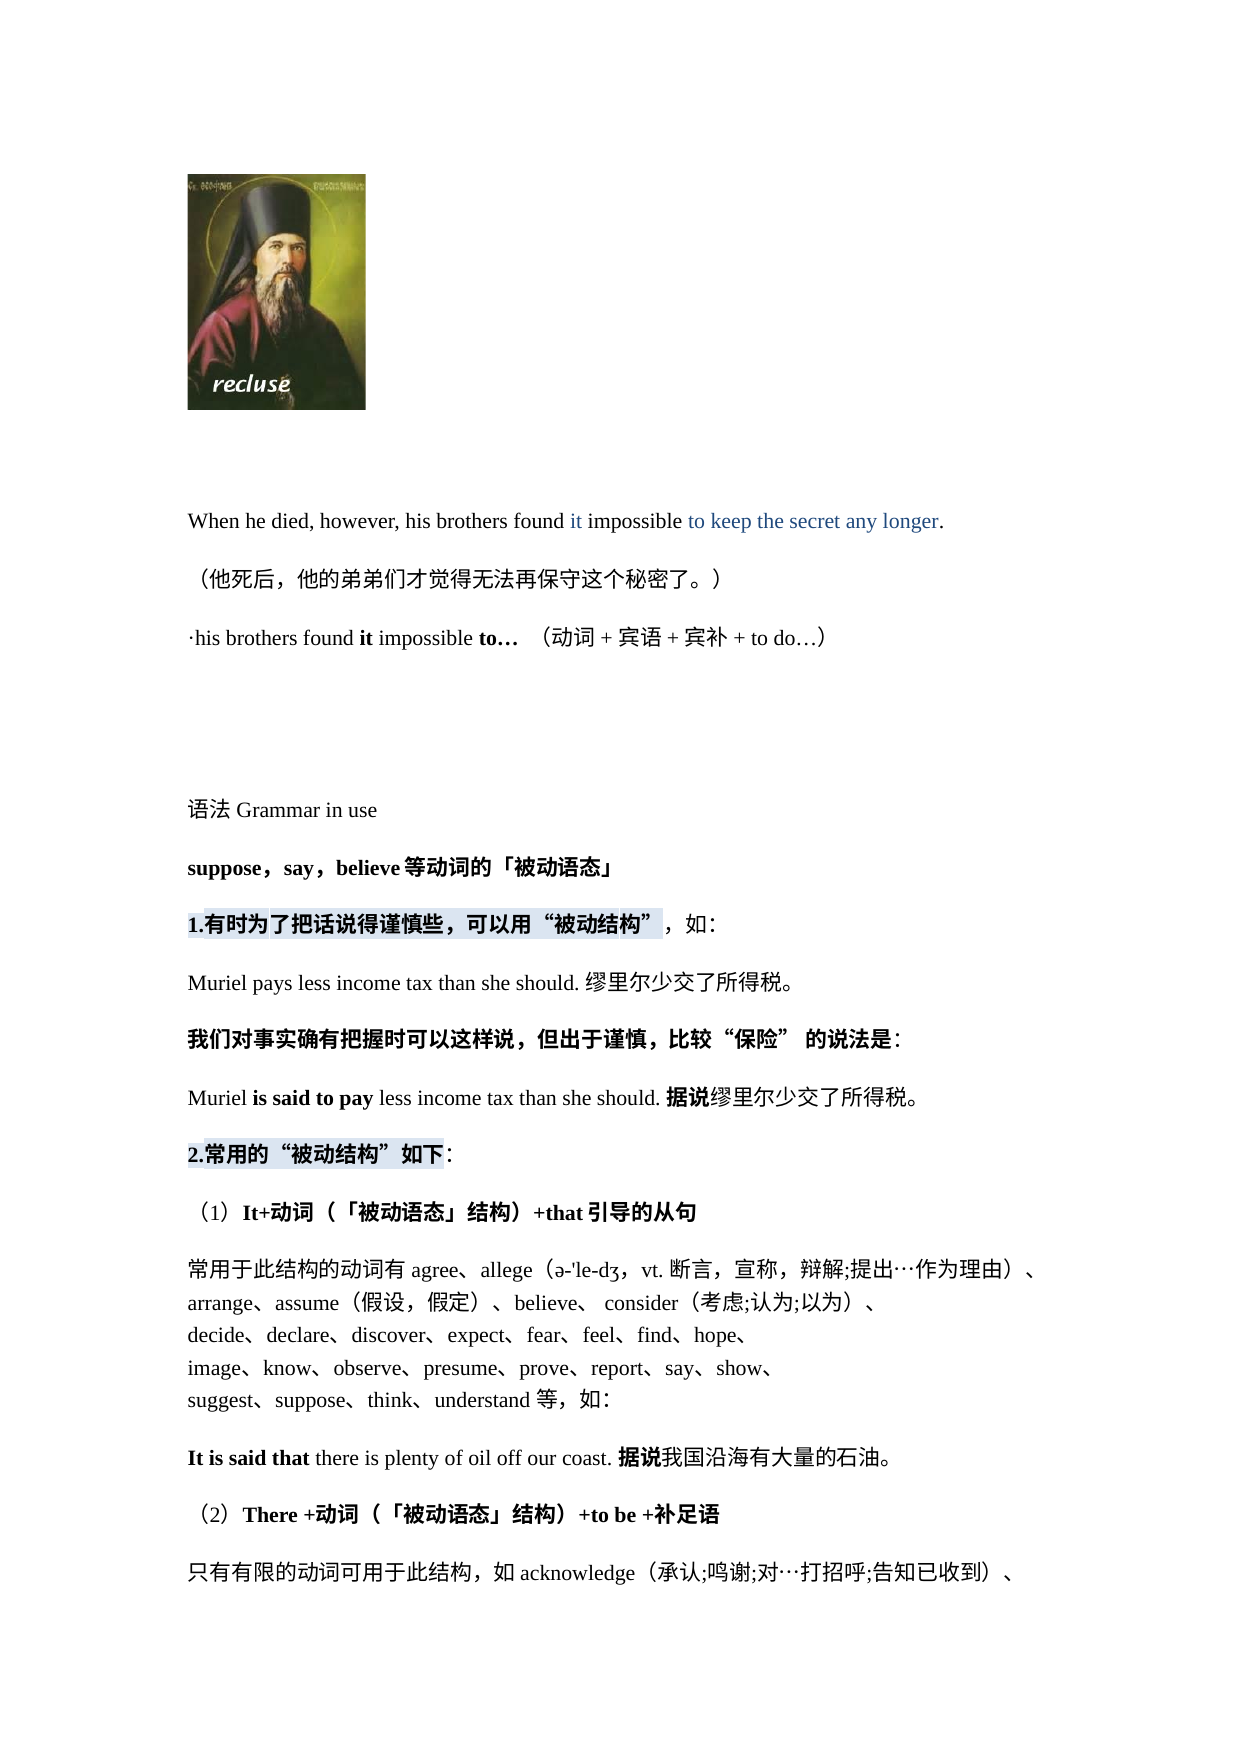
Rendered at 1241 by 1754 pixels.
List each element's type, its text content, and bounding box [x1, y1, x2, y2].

text 语法 Grammar in use [187, 792, 1053, 824]
text 常用于此结构的动词有 agree、allege（ə-'le-dʒ，vt. 断言，宣称，辩解;提出…作为理由）、arrange、assume（假设，假定）、believe、 consider（考虑;认为;以为）、decide、declare、discover、expect、fear、feel、find、hope、 image、know、observe、presume、prove、report、say、show、 suggest、suppose、think、understand 等，如： [187, 1252, 1053, 1414]
text （2）There +动词（「被动语态」结构）+to be +补足语 [187, 1497, 1053, 1529]
text Muriel pays less income tax than she should. 缪里尔少交了所得税。 [187, 964, 1053, 997]
text Muriel is said to pay less income tax than she should. 据说缪里尔少交了所得税。 [187, 1079, 1053, 1112]
text （他死后，他的弟弟们才觉得无法再保守这个秘密了。） [187, 562, 1053, 594]
text ·his brothers found it impossible to… （动词 + 宾语 + 宾补 + to do…） [187, 619, 1053, 652]
text （1）It+动词（「被动语态」结构）+that引导的从句 [187, 1194, 1053, 1227]
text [187, 1554, 1053, 1587]
picture [187, 174, 366, 410]
text suppose，say，believe等动词的「被动语态」 [187, 849, 1053, 882]
text It is said that there is plenty of oil off our coast. 据说我国沿海有大量的石油。 [187, 1439, 1053, 1472]
text 1.有时为了把话说得谨慎些，可以用“被动结构”，如： [187, 907, 1053, 939]
text When he died, however, his brothers found it impossible to keep the secret any longer. [187, 504, 1053, 537]
text 2.常用的“被动结构”如下： [187, 1137, 1053, 1169]
text 我们对事实确有把握时可以这样说，但出于谨慎，比较“保险” 的说法是： [187, 1022, 1053, 1054]
